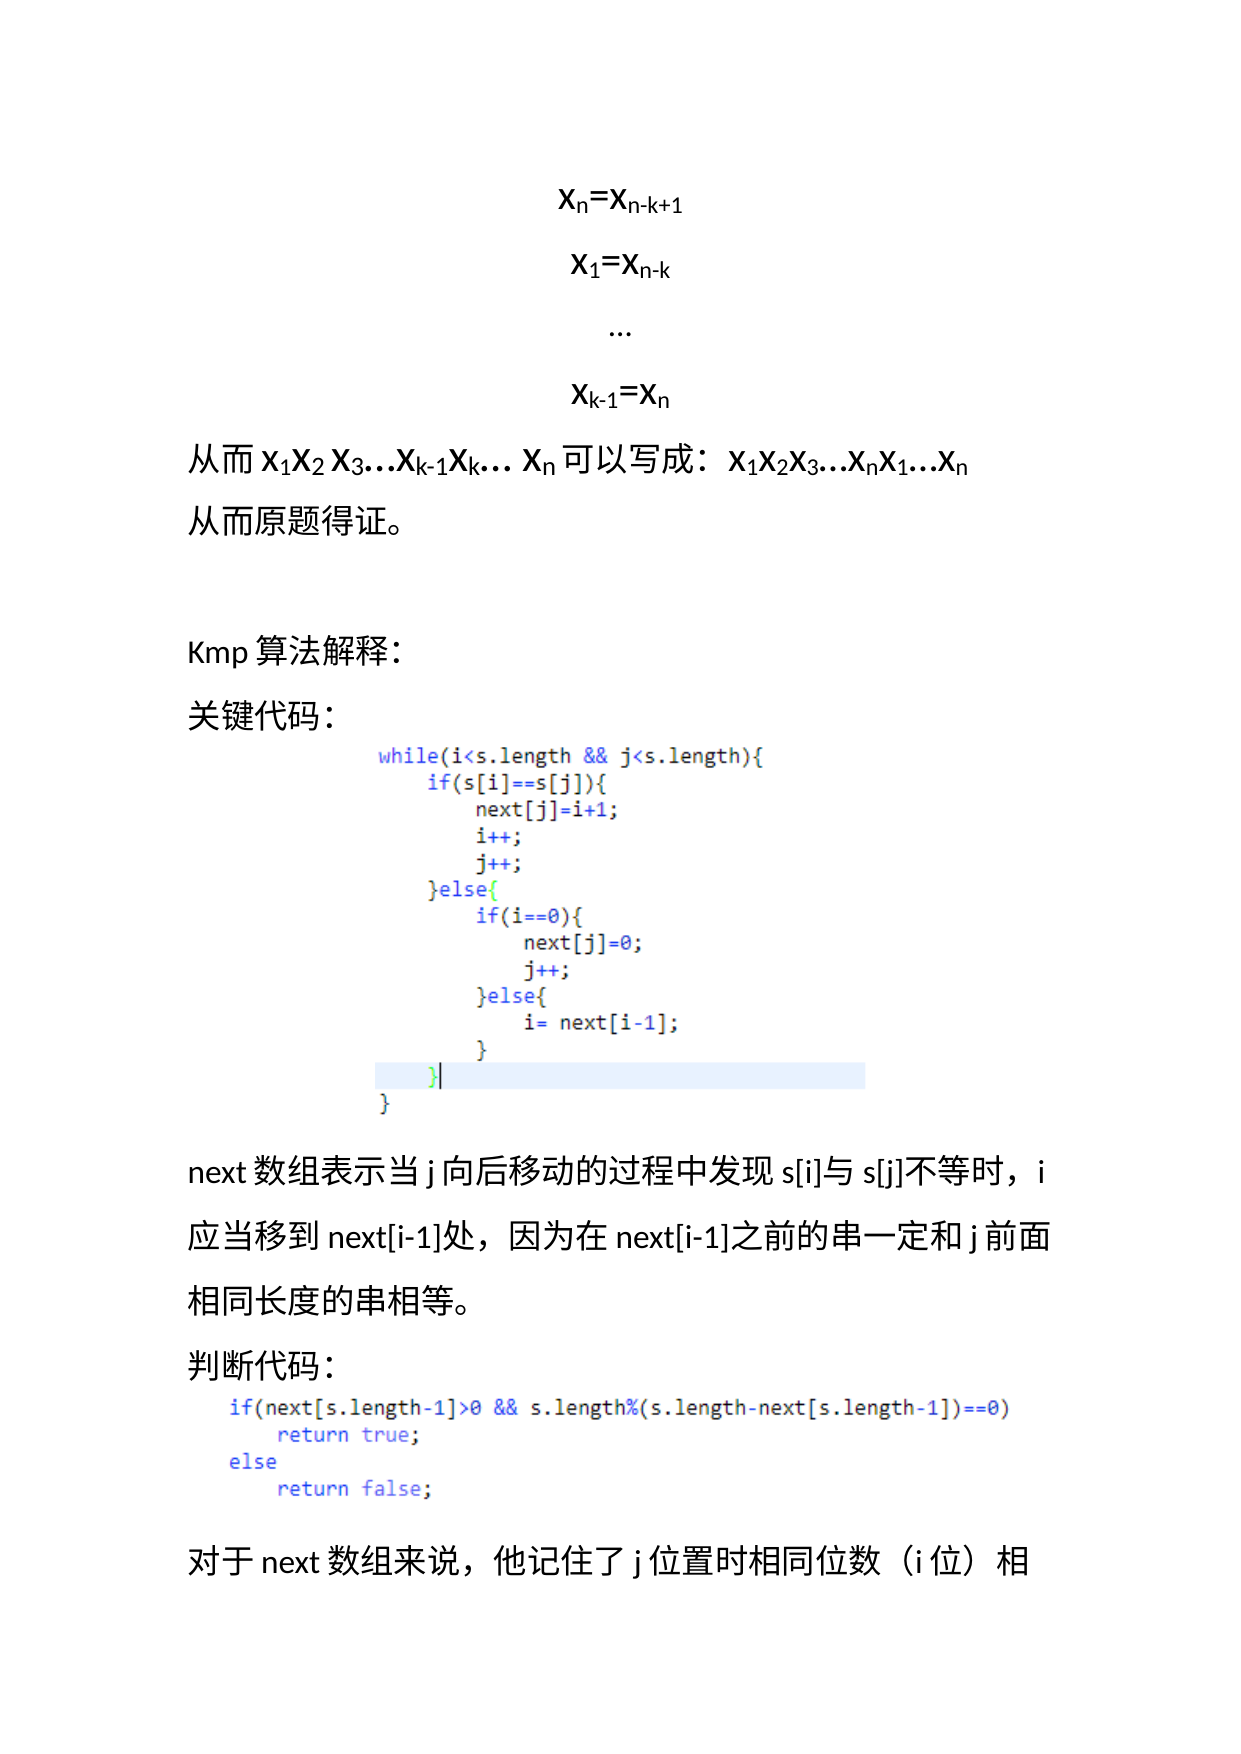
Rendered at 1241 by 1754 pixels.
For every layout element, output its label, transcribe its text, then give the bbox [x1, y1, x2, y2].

text 判断代码： [187, 1332, 1053, 1397]
text … [187, 292, 1053, 357]
text 从而x1x2 x3…xk-1xk… xn可以写成：x1x2x3…xnx1…xn [187, 422, 1053, 487]
picture [218, 1397, 1022, 1504]
text 关键代码： [187, 682, 1053, 747]
text xn=xn-k+1 [187, 162, 1053, 227]
text xk-1=xn [187, 357, 1053, 422]
picture [375, 747, 866, 1116]
text next数组表示当j向后移动的过程中发现s[i]与s[j]不等时，i应当移到next[i-1]处，因为在next[i-1]之前的串一定和j前面相同长度的串相等。 [187, 1137, 1053, 1332]
text 从而原题得证。 [187, 487, 1053, 552]
text Kmp算法解释： [187, 617, 1053, 682]
text x1=xn-k [187, 227, 1053, 292]
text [187, 1527, 1053, 1592]
